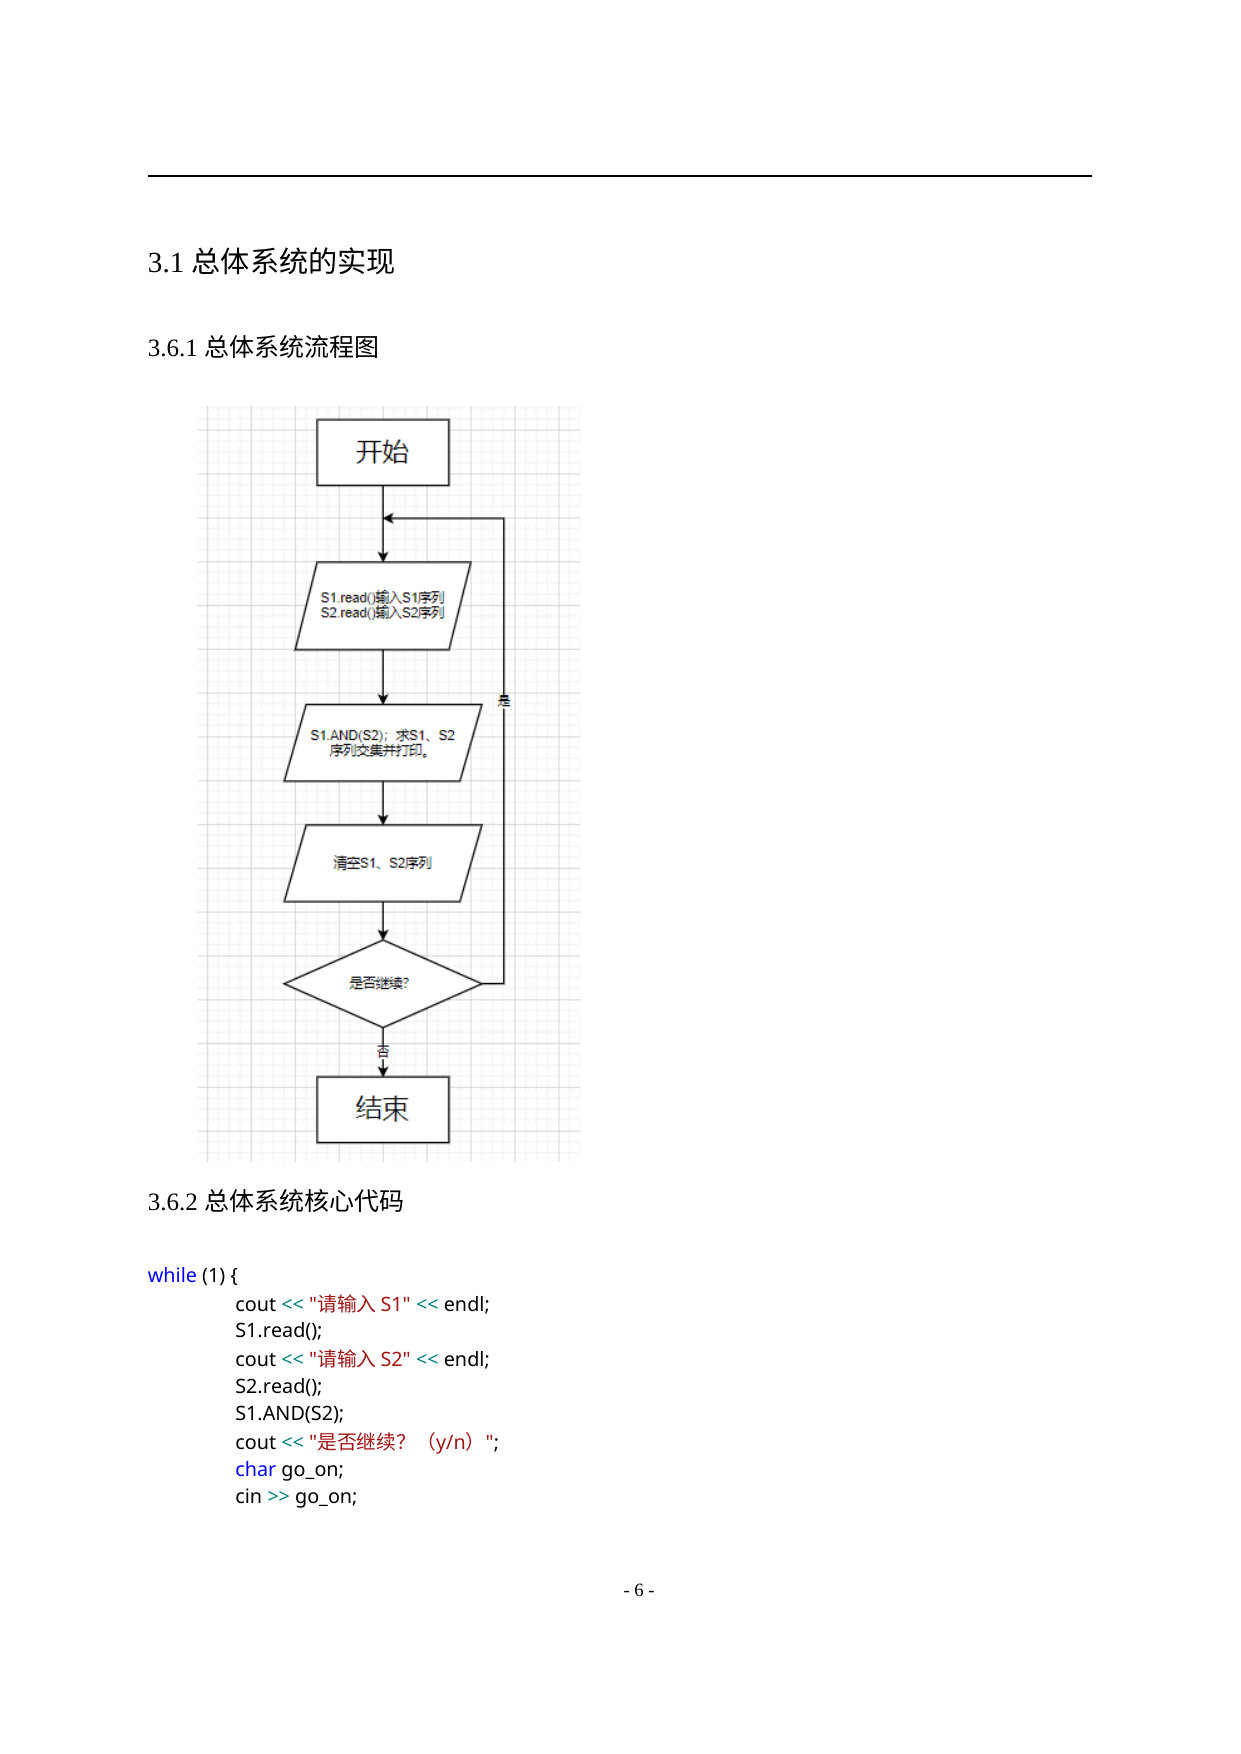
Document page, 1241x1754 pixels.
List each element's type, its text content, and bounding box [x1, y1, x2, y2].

text cin >> go_on; [148, 1482, 1092, 1509]
text S1.read(); [148, 1317, 1092, 1344]
text char go_on; [148, 1455, 1092, 1482]
text cout << "是否继续？（y/n）"; [148, 1426, 1092, 1455]
subtitle 3.1 总体系统的实现 [148, 239, 1092, 281]
text while (1) { [148, 1261, 1092, 1288]
picture [197, 406, 581, 1162]
text S1.AND(S2); [148, 1399, 1092, 1426]
text S2.read(); [148, 1372, 1092, 1399]
subtitle 3.6.2 总体系统核心代码 [148, 1182, 1092, 1218]
subtitle 3.6.1 总体系统流程图 [148, 327, 1092, 364]
text cout << "请输入S2" << endl; [148, 1344, 1092, 1372]
text cout << "请输入S1" << endl; [148, 1288, 1092, 1317]
